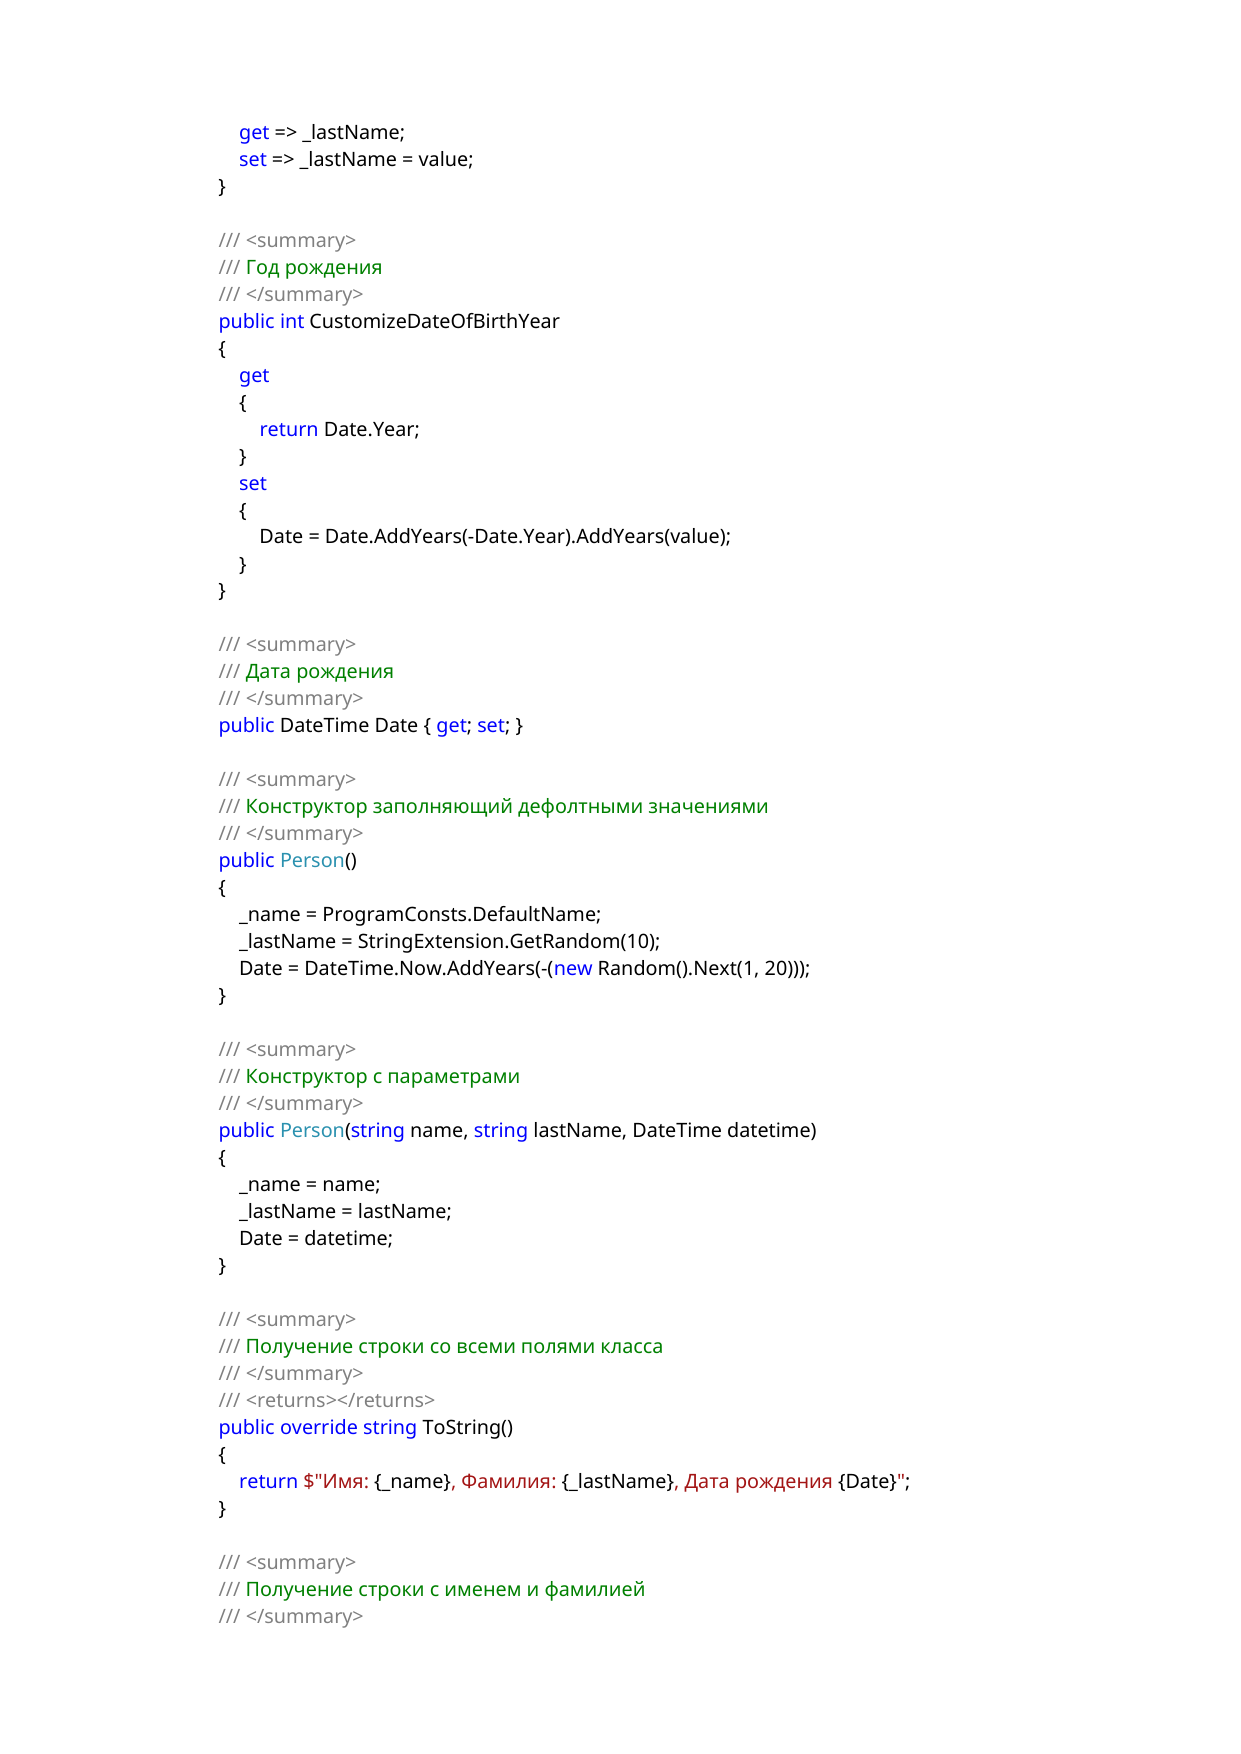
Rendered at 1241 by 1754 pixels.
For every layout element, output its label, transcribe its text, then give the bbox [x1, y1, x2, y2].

text _name = name; [177, 1170, 1152, 1197]
text /// Конструктор заполняющий дефолтными значениями [177, 793, 1152, 819]
text Date = Date.AddYears(-Date.Year).AddYears(value); [177, 523, 1152, 550]
text get => _lastName; [177, 118, 1152, 145]
text public Person(string name, string lastName, DateTime datetime) [177, 1116, 1152, 1143]
text /// </summary> [177, 280, 1152, 307]
text /// </summary> [177, 819, 1152, 847]
text { [177, 873, 1152, 901]
text set [177, 469, 1152, 496]
text _lastName = StringExtension.GetRandom(10); [177, 927, 1152, 954]
text public Person() [177, 847, 1152, 873]
text /// <summary> [177, 766, 1152, 793]
text public override string ToString() [177, 1413, 1152, 1440]
text { [177, 1143, 1152, 1170]
text public DateTime Date { get; set; } [177, 712, 1152, 739]
text /// </summary> [177, 1359, 1152, 1386]
text { [177, 1440, 1152, 1467]
text { [177, 334, 1152, 361]
text } [177, 442, 1152, 469]
text { [177, 388, 1152, 415]
text Date = datetime; [177, 1224, 1152, 1251]
text /// <returns></returns> [177, 1386, 1152, 1413]
text } [177, 1494, 1152, 1521]
text return Date.Year; [177, 415, 1152, 442]
text Date = DateTime.Now.AddYears(-(new Random().Next(1, 20))); [177, 954, 1152, 981]
text /// </summary> [177, 1089, 1152, 1116]
text } [177, 981, 1152, 1008]
text /// Получение строки со всеми полями класса [177, 1332, 1152, 1359]
text get [177, 361, 1152, 388]
text /// Конструктор с параметрами [177, 1062, 1152, 1089]
text public int CustomizeDateOfBirthYear [177, 307, 1152, 334]
text /// </summary> [177, 685, 1152, 712]
text /// </summary> [177, 1602, 1152, 1629]
text /// <summary> [177, 1548, 1152, 1575]
text /// <summary> [177, 1035, 1152, 1062]
text } [177, 577, 1152, 604]
text } [177, 172, 1152, 199]
text /// Получение строки с именем и фамилией [177, 1575, 1152, 1602]
text set => _lastName = value; [177, 145, 1152, 172]
text /// Дата рождения [177, 658, 1152, 685]
text /// <summary> [177, 226, 1152, 253]
text /// <summary> [177, 1305, 1152, 1332]
text } [177, 1251, 1152, 1278]
text /// <summary> [177, 631, 1152, 658]
text _name = ProgramConsts.DefaultName; [177, 901, 1152, 927]
text _lastName = lastName; [177, 1197, 1152, 1224]
text } [177, 550, 1152, 577]
text { [177, 496, 1152, 523]
text return $"Имя: {_name}, Фамилия: {_lastName}, Дата рождения {Date}"; [177, 1467, 1152, 1494]
text /// Год рождения [177, 253, 1152, 280]
